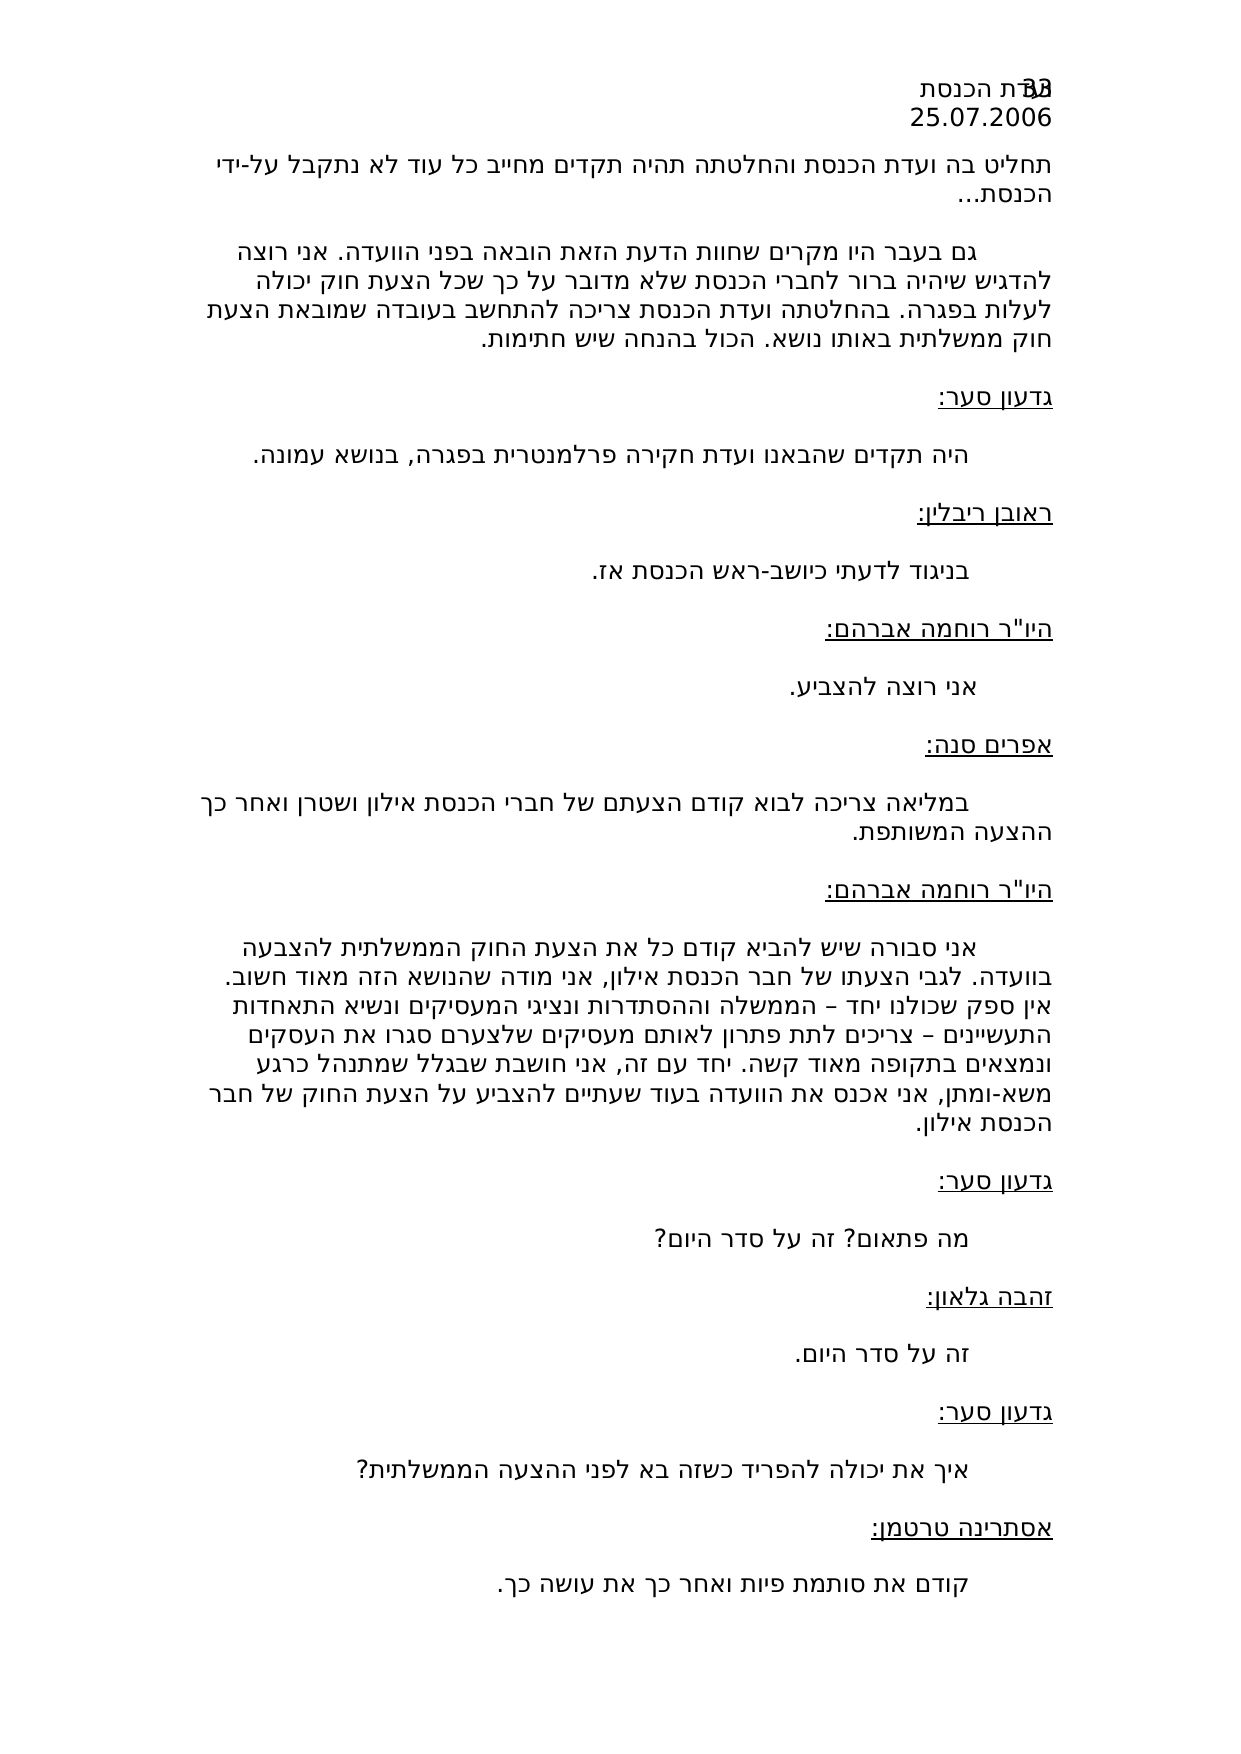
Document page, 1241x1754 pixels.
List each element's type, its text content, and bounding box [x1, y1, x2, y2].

text היו"ר רוחמה אברהם: [187, 614, 1053, 643]
text ראובן ריבלין: [187, 498, 1053, 527]
text אני רוצה להצביע. [187, 672, 1053, 701]
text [187, 150, 1053, 208]
text גם בעבר היו מקרים שחוות הדעת הזאת הובאה בפני הוועדה. אני רוצה להדגיש שיהיה ברור לחברי הכנסת שלא מדובר על כך שכל הצעת חוק יכולה לעלות בפגרה. בהחלטתה ועדת הכנסת צריכה להתחשב בעובדה שמובאת הצעת חוק ממשלתית באותו נושא. הכול בהנחה שיש חתימות. [187, 237, 1053, 354]
text זה על סדר היום. [187, 1339, 1053, 1369]
text אני סבורה שיש להביא קודם כל את הצעת החוק הממשלתית להצבעה בוועדה. לגבי הצעתו של חבר הכנסת אילון, אני מודה שהנושא הזה מאוד חשוב. אין ספק שכולנו יחד – הממשלה וההסתדרות ונציגי המעסיקים ונשיא התאחדות התעשיינים – צריכים לתת פתרון לאותם מעסיקים שלצערם סגרו את העסקים ונמצאים בתקופה מאוד קשה. יחד עם זה, אני חושבת שבגלל שמתנהל כרגע משא-ומתן, אני אכנס את הוועדה בעוד שעתיים להצביע על הצעת החוק של חבר הכנסת אילון. [187, 933, 1053, 1137]
text גדעון סער: [187, 382, 1053, 412]
text היו"ר רוחמה אברהם: [187, 875, 1053, 904]
text זהבה גלאון: [187, 1282, 1053, 1311]
text בניגוד לדעתי כיושב-ראש הכנסת אז. [187, 556, 1053, 585]
text היה תקדים שהבאנו ועדת חקירה פרלמנטרית בפגרה, בנושא עמונה. [187, 440, 1053, 469]
text במליאה צריכה לבוא קודם הצעתם של חברי הכנסת אילון ושטרן ואחר כך ההצעה המשותפת. [187, 788, 1053, 846]
text אפרים סנה: [187, 730, 1053, 759]
text גדעון סער: [187, 1166, 1053, 1195]
text קודם את סותמת פיות ואחר כך את עושה כך. [187, 1569, 1053, 1598]
text גדעון סער: [187, 1397, 1053, 1427]
text מה פתאום? זה על סדר היום? [187, 1224, 1053, 1253]
text איך את יכולה להפריד כשזה בא לפני ההצעה הממשלתית? [187, 1455, 1053, 1484]
subtitle אסתרינה טרטמן: [187, 1513, 1053, 1542]
